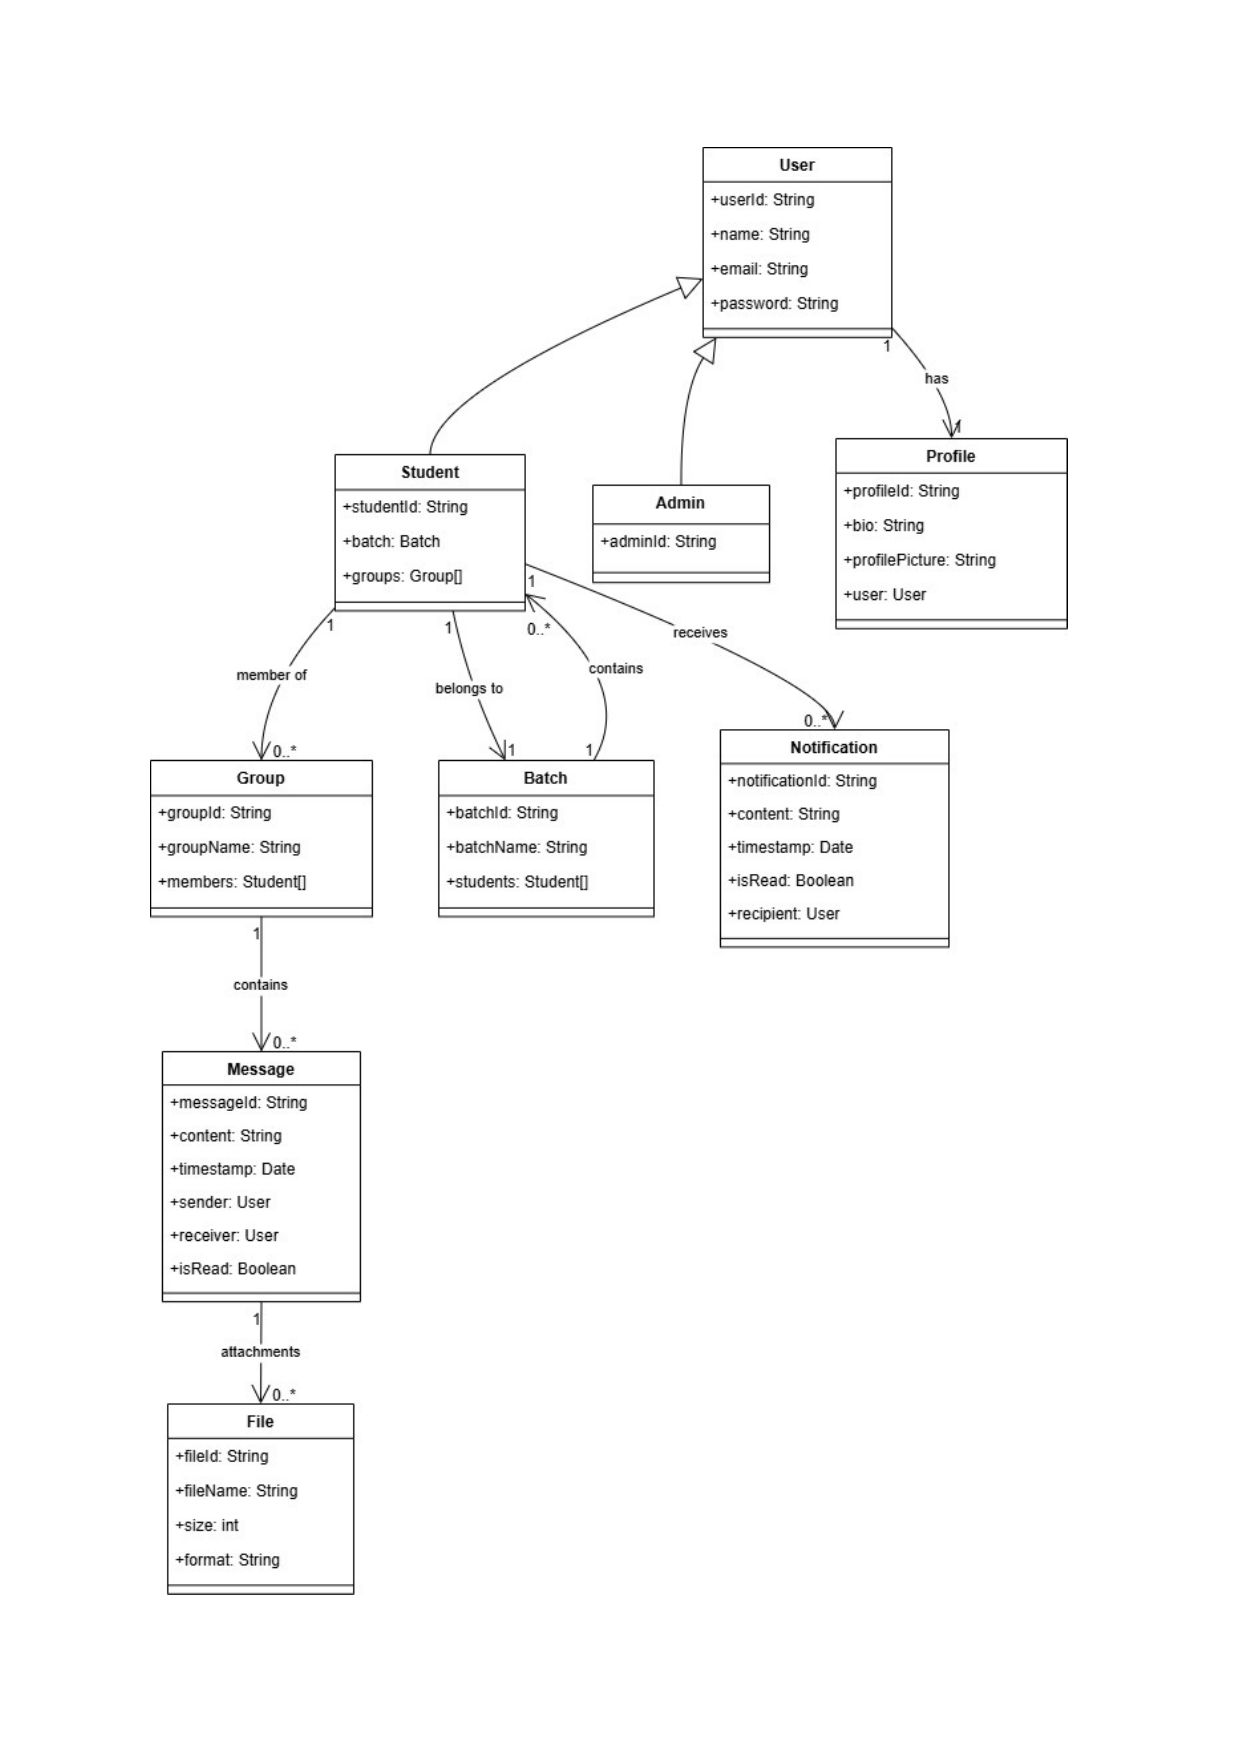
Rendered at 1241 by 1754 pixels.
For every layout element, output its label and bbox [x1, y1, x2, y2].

picture [150, 147, 1068, 1595]
